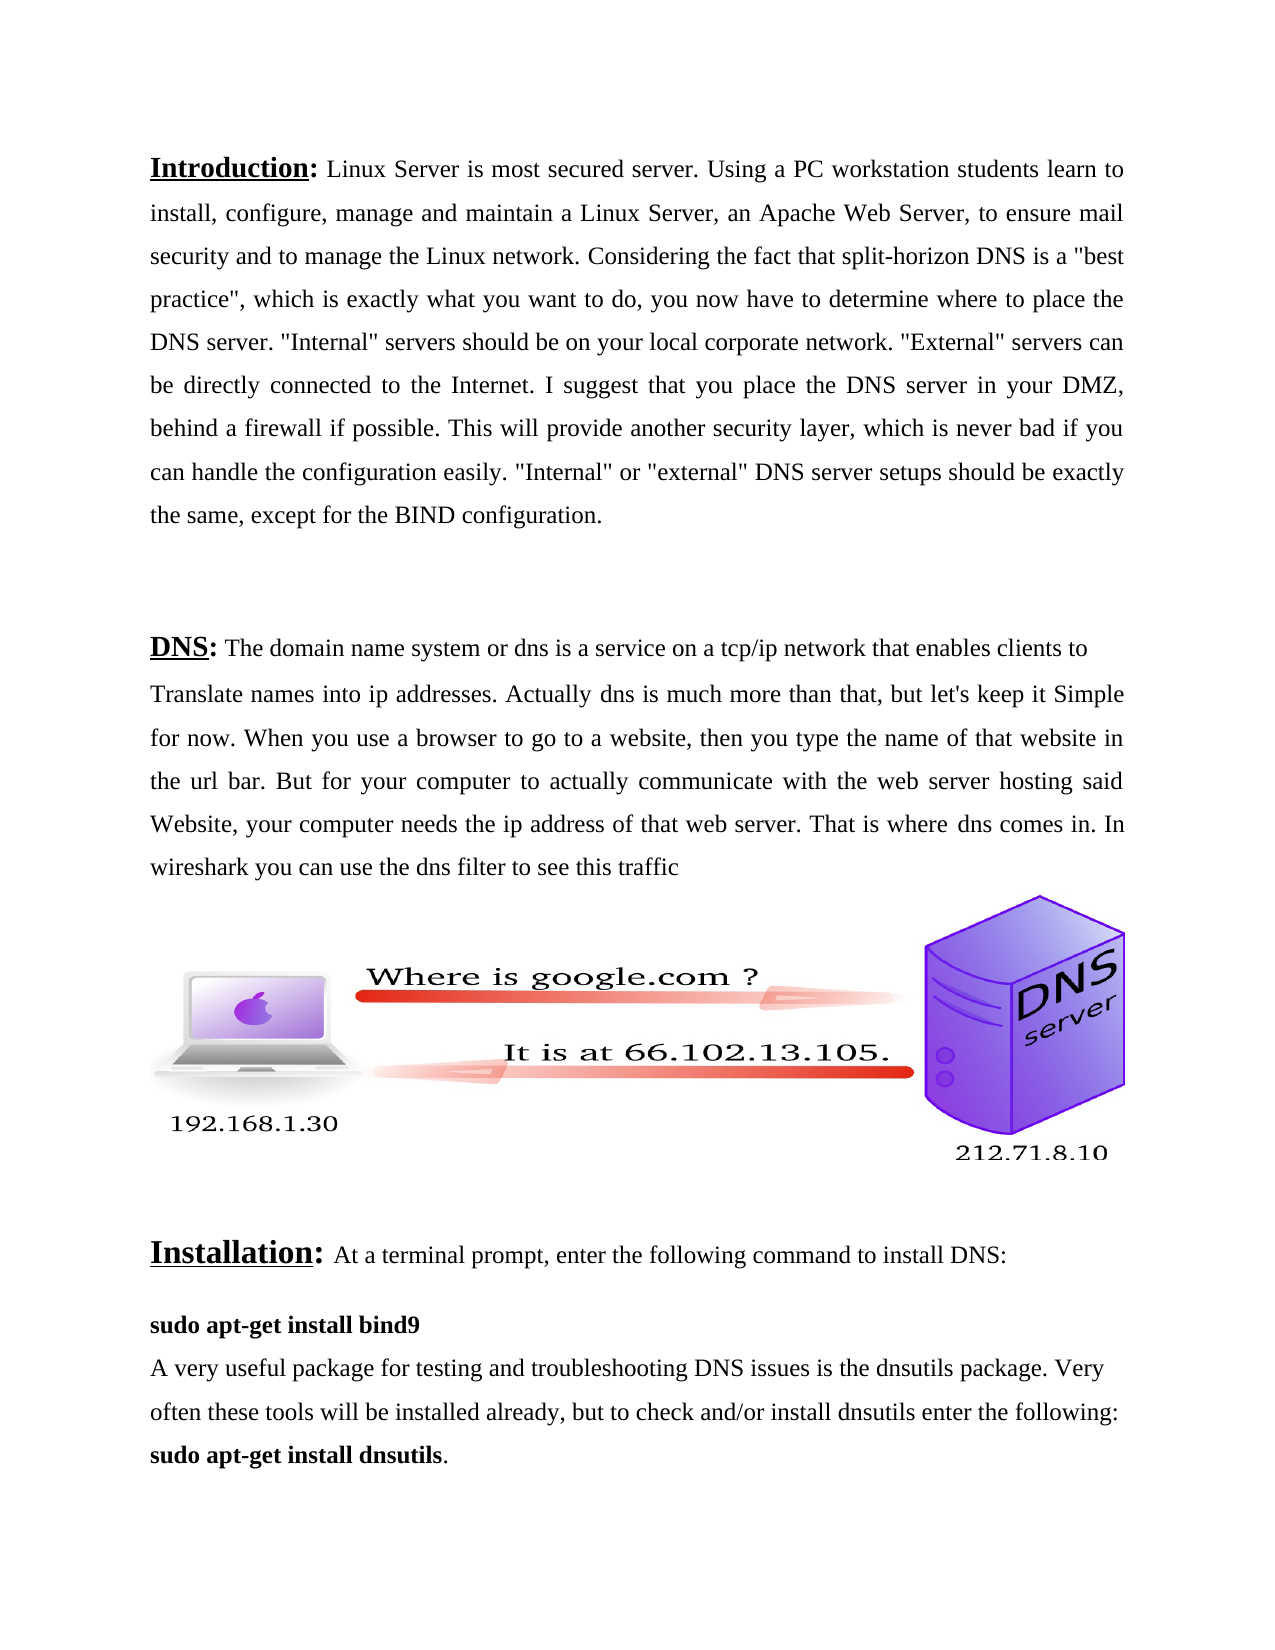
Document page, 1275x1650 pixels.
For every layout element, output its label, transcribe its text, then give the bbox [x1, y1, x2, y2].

text sudo apt-get install dnsutils. [150, 1440, 1125, 1468]
text Installation: At a terminal prompt, enter the following command to install DNS: [150, 1231, 1125, 1271]
text A very useful package for testing and troubleshooting DNS issues is the dnsutils package. Very often these tools will be installed already, but to check and/or install dnsutils enter the following: [150, 1353, 1125, 1425]
text Introduction: Linux Server is most secured server. Using a PC workstation students learn to install, configure, manage and maintain a Linux Server, an Apache Web Server, to ensure mail security and to manage the Linux network. Considering the fact that split-horizon DNS is a "best practice", which is exactly what you want to do, you now have to determine where to place the DNS server. "Internal" servers should be on your local corporate network. "External" servers can be directly connected to the Internet. I suggest that you place the DNS server in your DMZ, behind a firewall if possible. This will provide another security layer, which is never bad if you can handle the configuration easily. "Internal" or "external" DNS server setups should be exactly the same, except for the BIND configuration. [150, 150, 1125, 528]
text sudo apt-get install bind9 [150, 1310, 1125, 1339]
text DNS: The domain name system or dns is a service on a tcp/ip network that enables clients to [150, 629, 1125, 663]
text Translate names into ip addresses. Actually dns is much more than that, but let's keep it Simple for now. When you use a browser to go to a website, then you type the name of that website in the url bar. But for your computer to actually communicate with the web server hosting said Website, your computer needs the ip address of that web server. That is where dns comes in. In wireshark you can use the dns filter to see this traffic [150, 679, 1125, 881]
